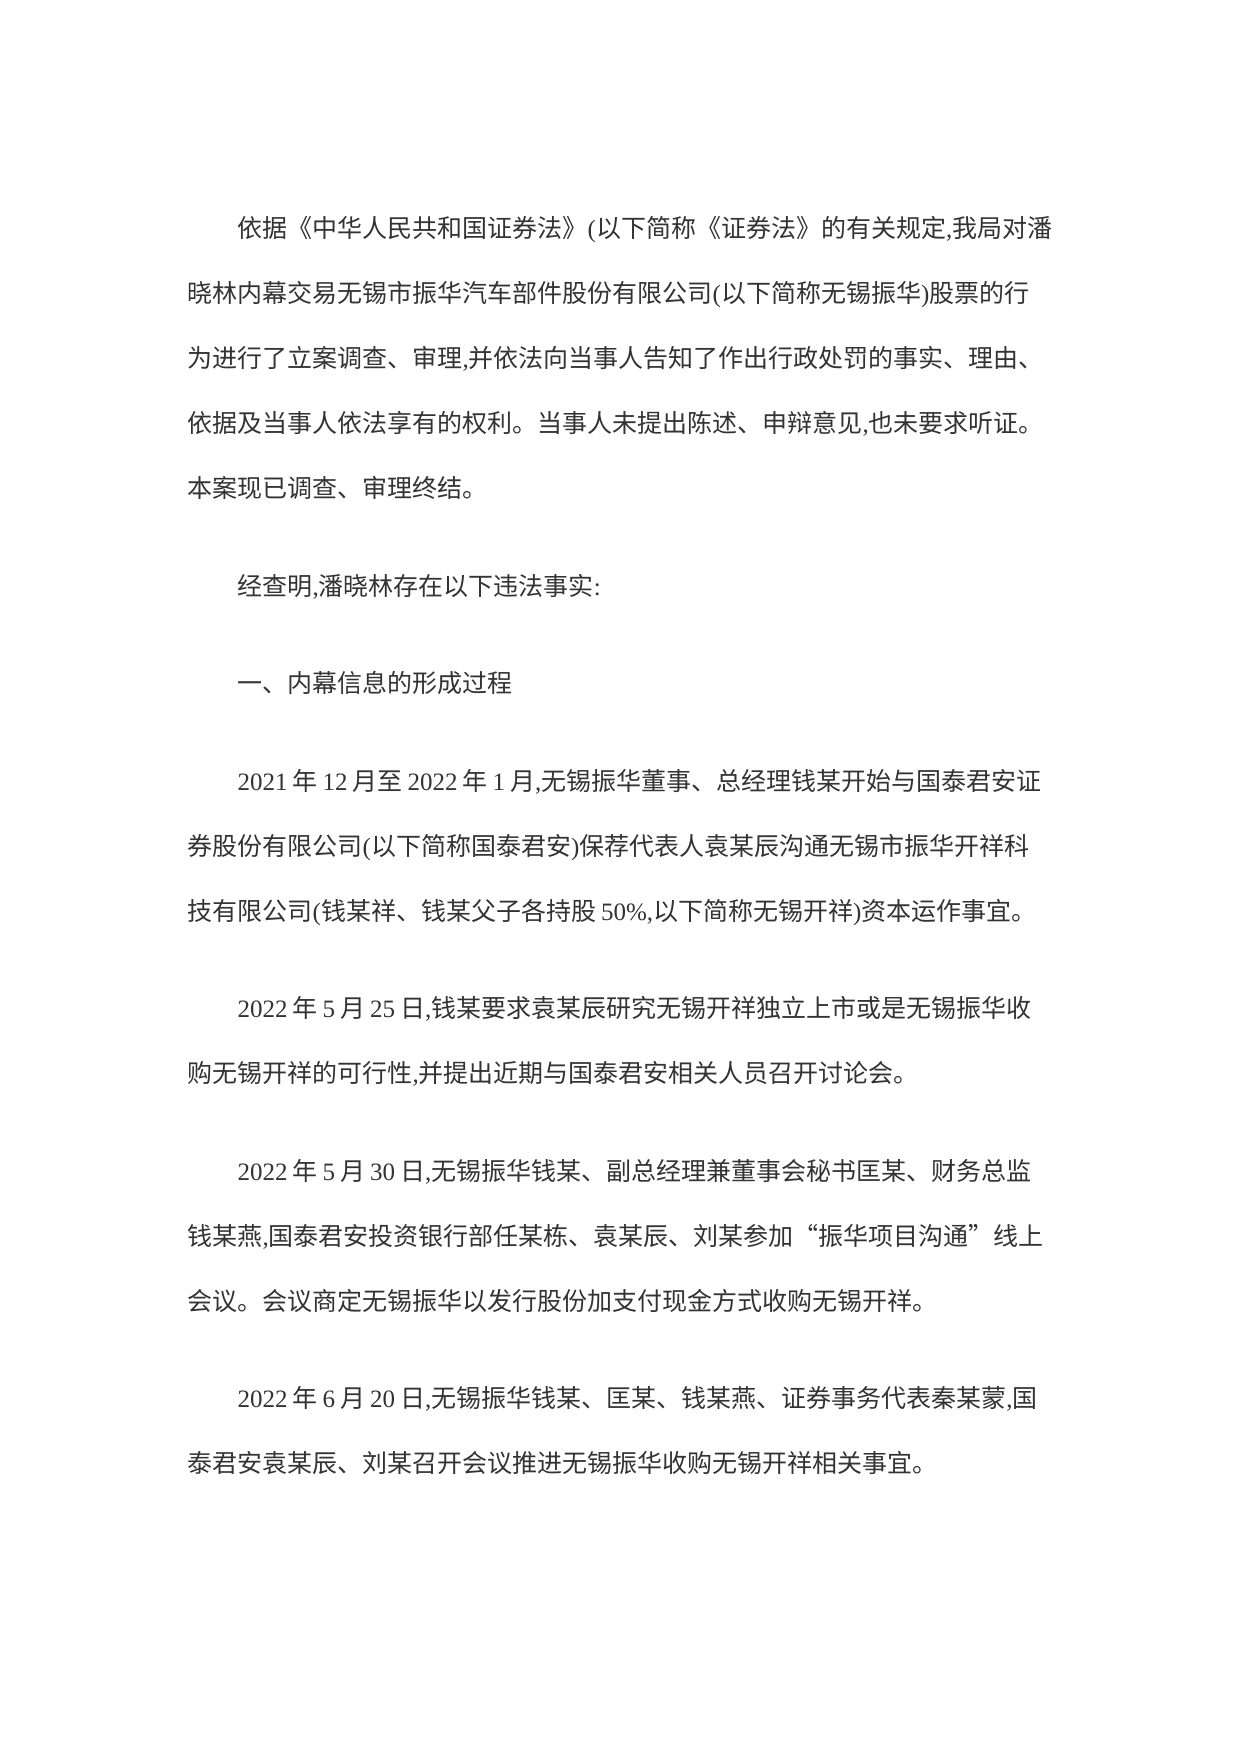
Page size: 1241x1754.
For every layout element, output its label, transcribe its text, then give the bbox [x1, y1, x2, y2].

text 2021年12月至2022年1月,无锡振华董事、总经理钱某开始与国泰君安证券股份有限公司(以下简称国泰君安)保荐代表人袁某辰沟通无锡市振华开祥科技有限公司(钱某祥、钱某父子各持股50%,以下简称无锡开祥)资本运作事宜。 [187, 747, 1053, 942]
text 一、内幕信息的形成过程 [187, 649, 1053, 714]
text 2022年5月25日,钱某要求袁某辰研究无锡开祥独立上市或是无锡振华收购无锡开祥的可行性,并提出近期与国泰君安相关人员召开讨论会。 [187, 974, 1053, 1104]
text 经查明,潘晓林存在以下违法事实: [187, 552, 1053, 617]
text 2022年6月20日,无锡振华钱某、匡某、钱某燕、证券事务代表秦某蒙,国泰君安袁某辰、刘某召开会议推进无锡振华收购无锡开祥相关事宜。 [187, 1364, 1053, 1494]
text 依据《中华人民共和国证券法》(以下简称《证券法》的有关规定,我局对潘晓林内幕交易无锡市振华汽车部件股份有限公司(以下简称无锡振华)股票的行为进行了立案调查、审理,并依法向当事人告知了作出行政处罚的事实、理由、依据及当事人依法享有的权利。当事人未提出陈述、申辩意见,也未要求听证。本案现已调查、审理终结。 [187, 194, 1053, 519]
text 2022年5月30日,无锡振华钱某、副总经理兼董事会秘书匡某、财务总监钱某燕,国泰君安投资银行部任某栋、袁某辰、刘某参加“振华项目沟通”线上会议。会议商定无锡振华以发行股份加支付现金方式收购无锡开祥。 [187, 1137, 1053, 1332]
